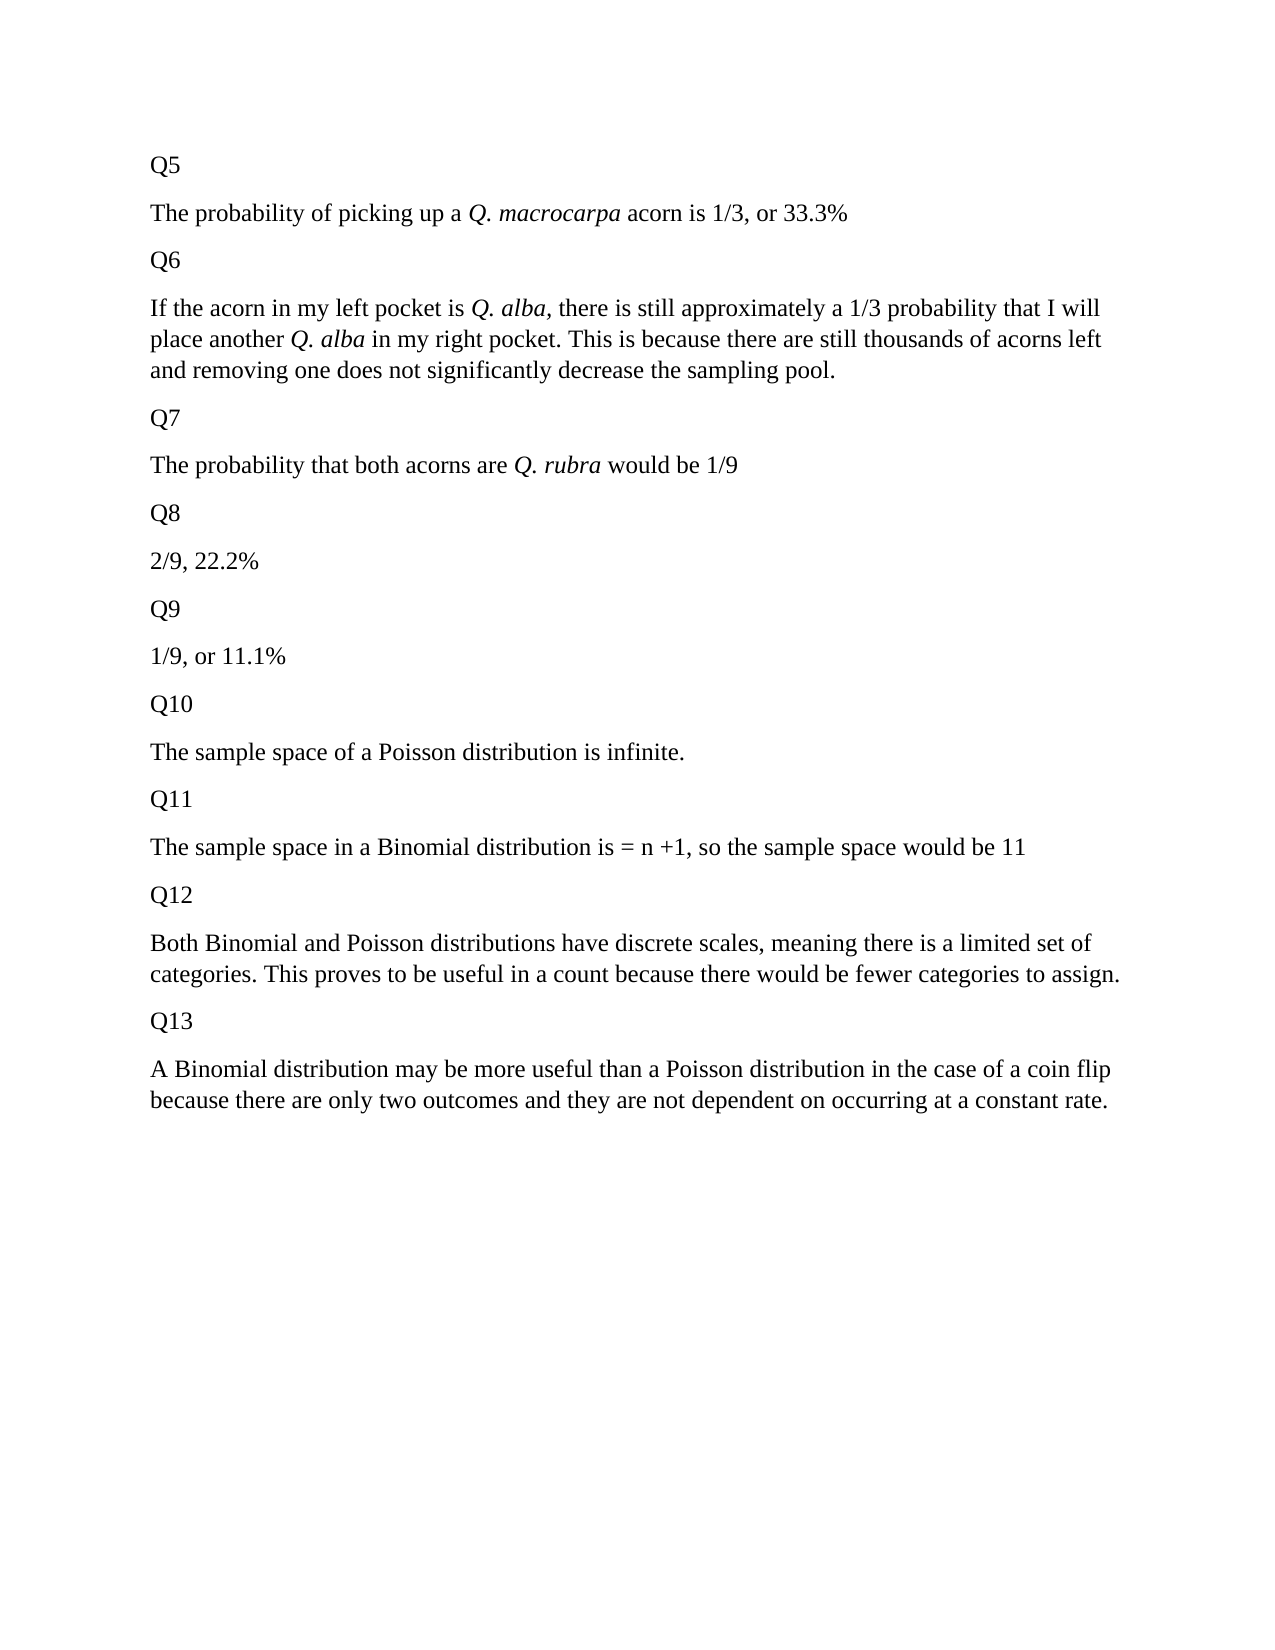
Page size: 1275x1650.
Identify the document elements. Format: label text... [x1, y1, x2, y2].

text 2/9, 22.2% [150, 546, 1125, 575]
text Q9 [150, 594, 1125, 622]
text Q10 [150, 689, 1125, 718]
text Q11 [150, 784, 1125, 813]
text Q7 [150, 403, 1125, 432]
text A Binomial distribution may be more useful than a Poisson distribution in the case of a coin flip because there are only two outcomes and they are not dependent on occurring at a constant rate. [150, 1054, 1125, 1114]
text If the acorn in my left pocket is Q. alba, there is still approximately a 1/3 probability that I will place another Q. alba in my right pocket. This is because there are still thousands of acorns left and removing one does not significantly decrease the sampling pool. [150, 293, 1125, 384]
text The probability of picking up a Q. macrocarpa acorn is 1/3, or 33.3% [150, 198, 1125, 226]
text Both Binomial and Poisson distributions have discrete scales, meaning there is a limited set of categories. This proves to be useful in a count because there would be fewer categories to assign. [150, 928, 1125, 987]
text The sample space of a Poisson distribution is infinite. [150, 737, 1125, 766]
text The probability that both acorns are Q. rubra would be 1/9 [150, 451, 1125, 479]
text Q5 [150, 150, 1125, 179]
text The sample space in a Binomial distribution is = n +1, so the sample space would be 11 [150, 832, 1125, 861]
text Q13 [150, 1006, 1125, 1035]
text Q6 [150, 245, 1125, 274]
text 1/9, or 11.1% [150, 641, 1125, 670]
text Q12 [150, 880, 1125, 909]
text Q8 [150, 498, 1125, 527]
